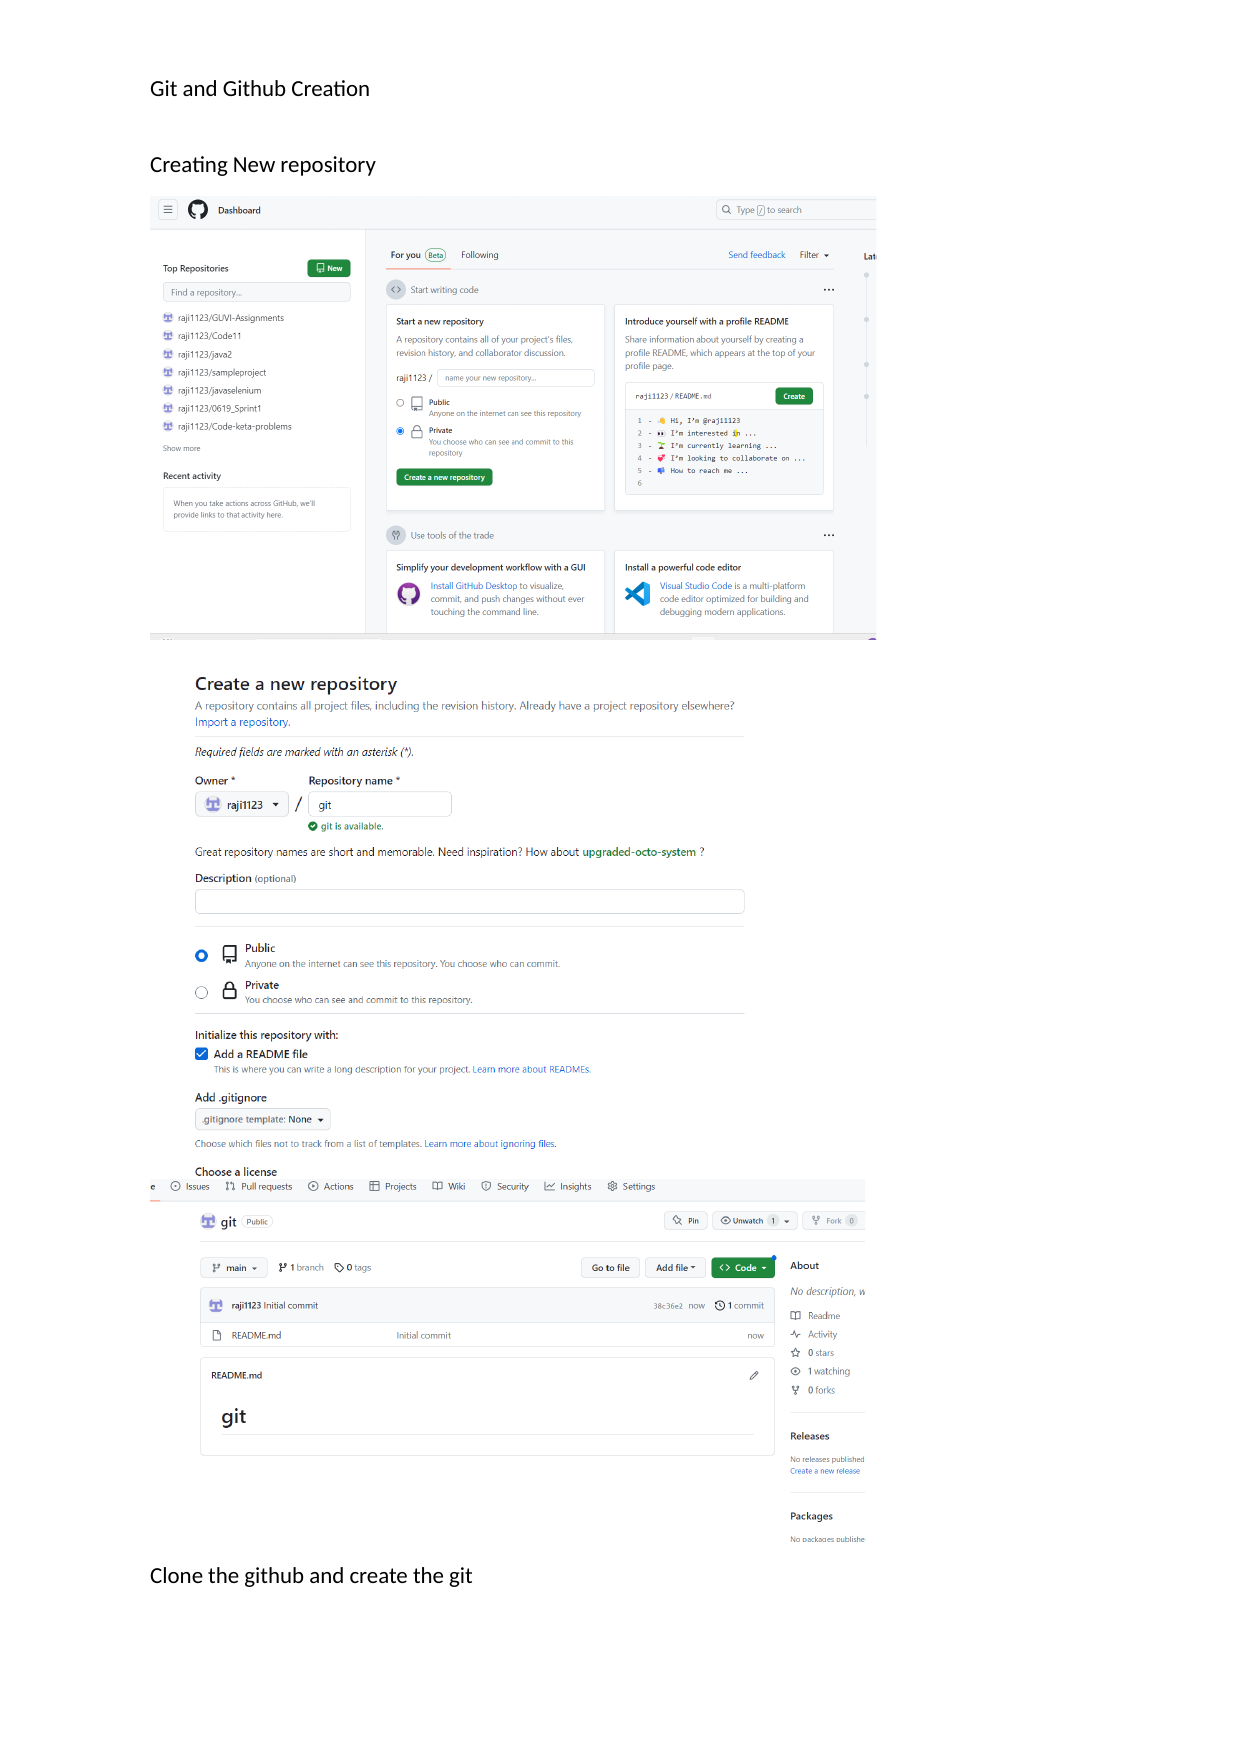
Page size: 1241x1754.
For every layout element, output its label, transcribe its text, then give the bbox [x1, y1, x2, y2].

picture [150, 658, 877, 1178]
picture [150, 1179, 866, 1542]
text Clone the github and create the git [150, 1561, 1090, 1589]
text Creating New repository [150, 150, 1090, 178]
picture [150, 196, 877, 640]
